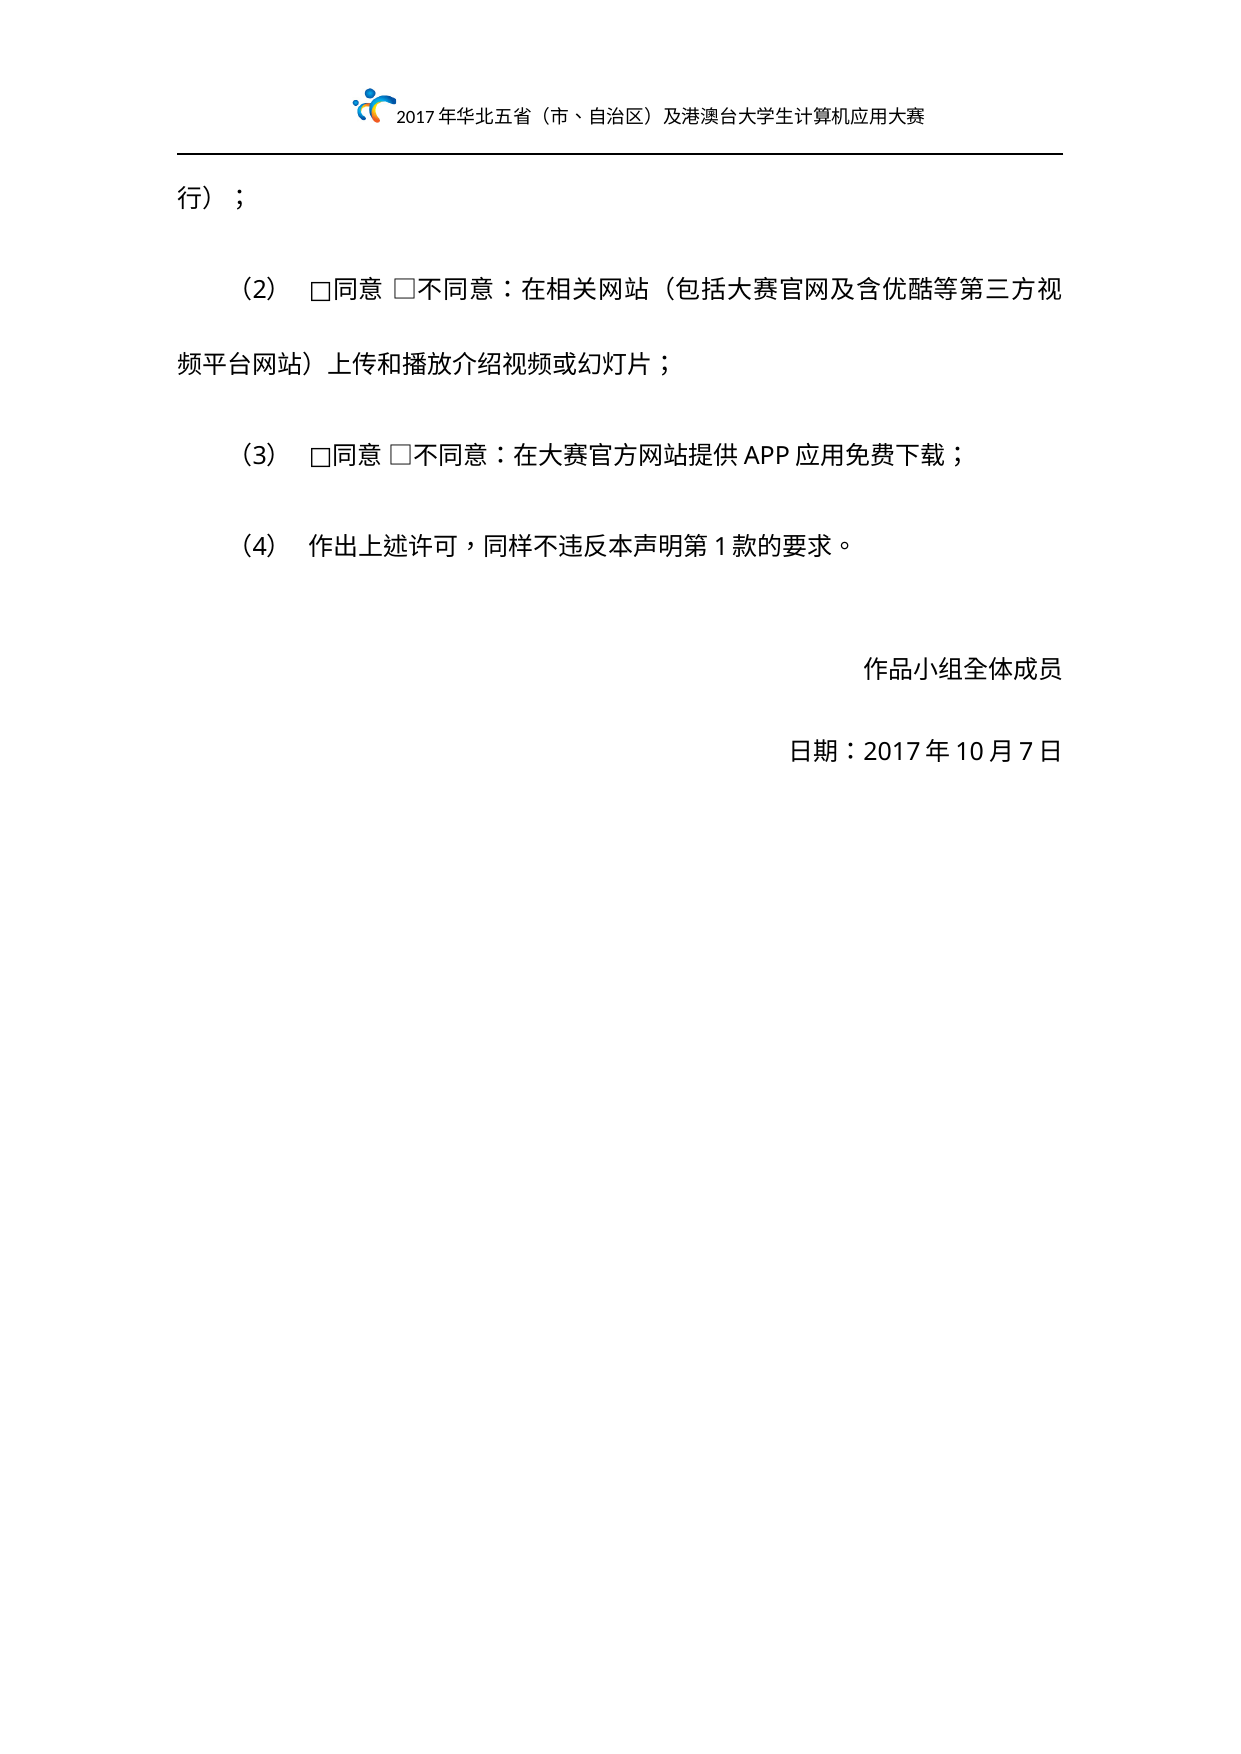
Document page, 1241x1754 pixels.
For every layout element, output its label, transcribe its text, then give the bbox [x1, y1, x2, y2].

text （4） 作出上述许可，同样不违反本声明第1款的要求。 [177, 513, 1063, 578]
text 日期：2017年10月7日 [177, 718, 1063, 783]
picture [352, 88, 397, 123]
text （2） □同意 □不同意：在相关网站（包括大赛官网及含优酷等第三方视频平台网站）上传和播放介绍视频或幻灯片； [177, 257, 1063, 396]
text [177, 166, 1063, 231]
text 作品小组全体成员 [177, 637, 1063, 702]
text （3） □同意 □不同意：在大赛官方网站提供APP应用免费下载； [177, 422, 1063, 487]
